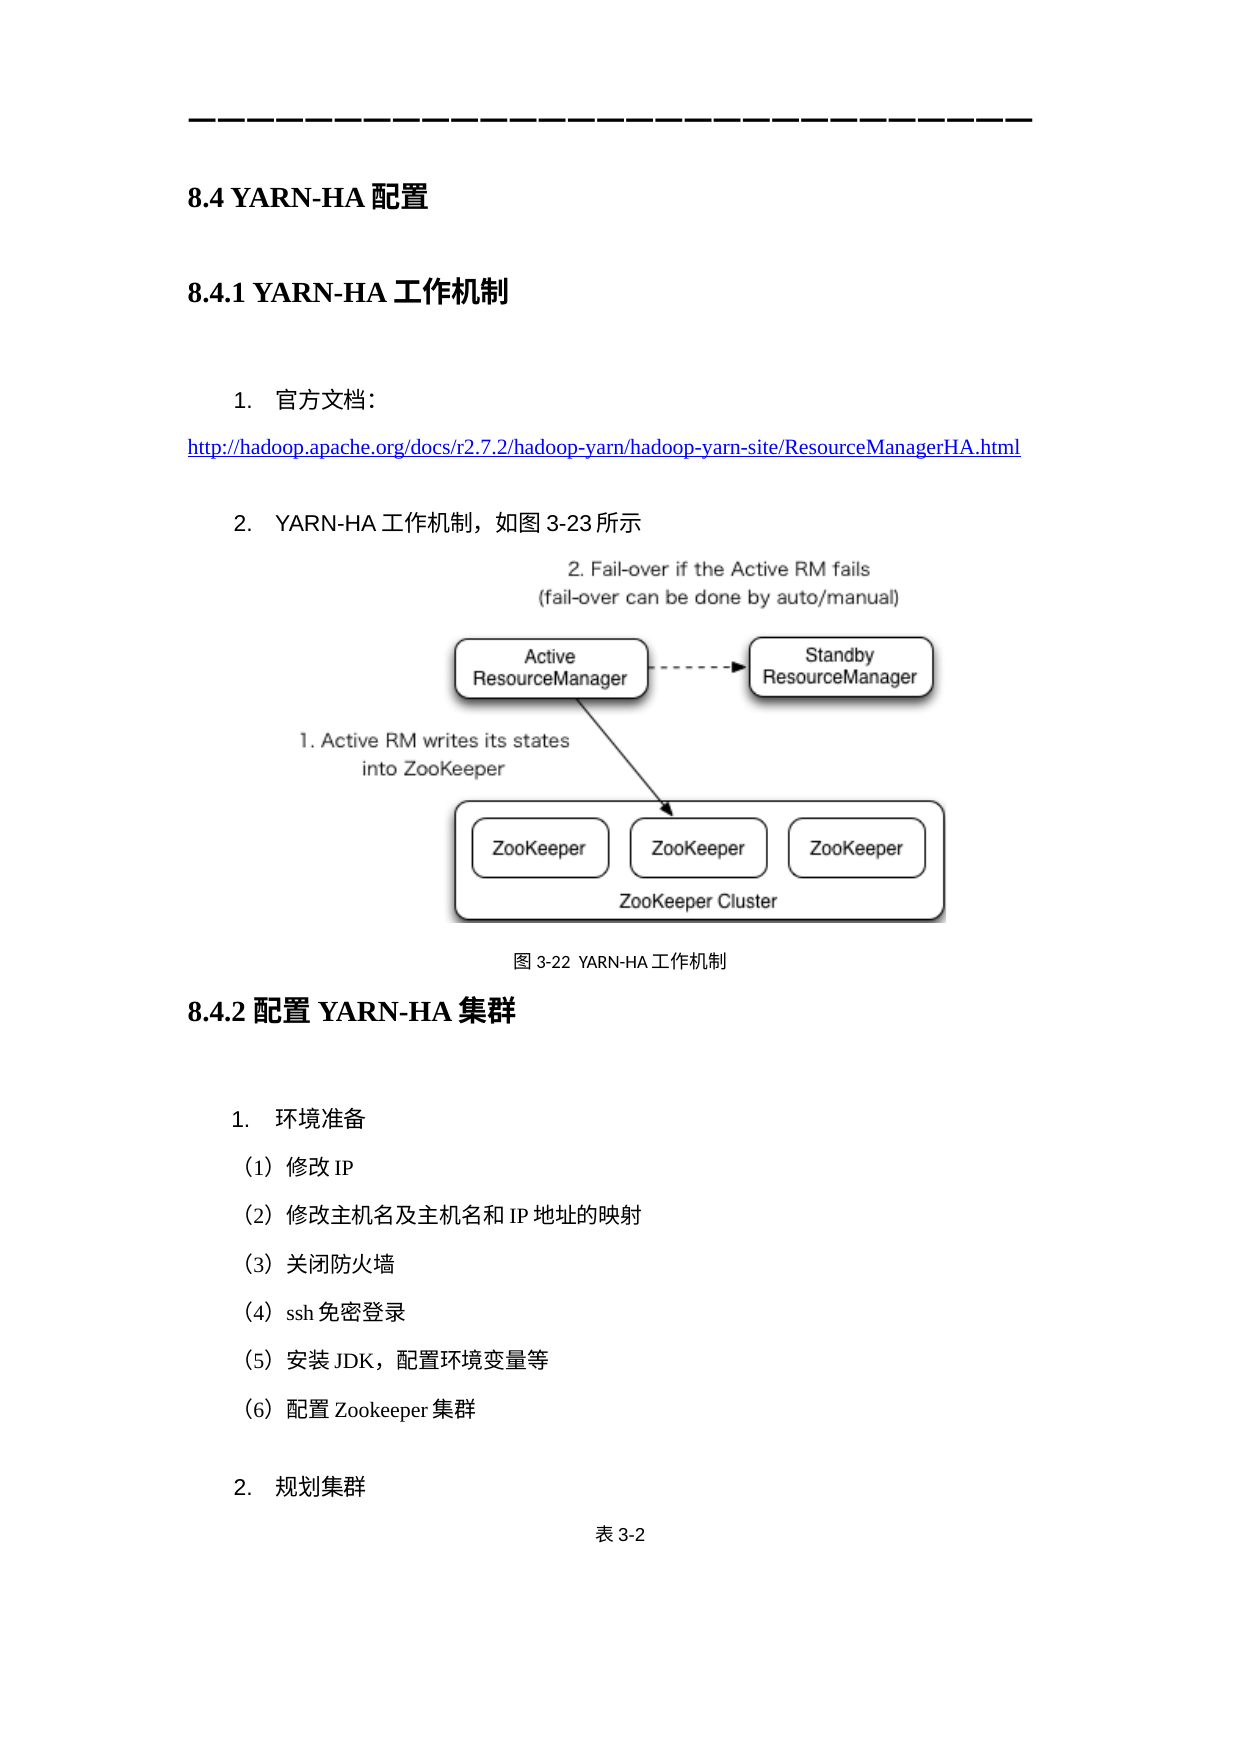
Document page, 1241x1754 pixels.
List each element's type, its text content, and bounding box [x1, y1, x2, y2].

text 表3-2 [187, 1517, 1053, 1550]
picture [294, 553, 947, 923]
text 图3-22 YARN-HA工作机制 [187, 944, 1053, 976]
text 2. 规划集群 [187, 1452, 1053, 1517]
subtitle 8.4.2 配置YARN-HA集群 [187, 976, 1053, 1041]
text 2. YARN-HA工作机制，如图3-23所示 [187, 489, 1053, 554]
subtitle 8.4.1 YARN-HA工作机制 [187, 257, 1053, 322]
text （4）ssh免密登录 [231, 1294, 1053, 1327]
text （2）修改主机名及主机名和IP地址的映射 [231, 1198, 1053, 1230]
text （6）配置Zookeeper集群 [187, 1391, 1053, 1424]
text （5）安装JDK，配置环境变量等 [231, 1343, 1053, 1375]
subtitle 8.4 YARN-HA配置 [187, 162, 1053, 227]
text 1. 官方文档： [187, 366, 1053, 431]
text http://hadoop.apache.org/docs/r2.7.2/hadoop-yarn/hadoop-yarn-site/ResourceManagerHA.html [187, 431, 1053, 463]
text 1. 环境准备 [187, 1084, 1053, 1149]
text （1）修改IP [231, 1149, 1053, 1182]
text （3）关闭防火墙 [231, 1246, 1053, 1279]
